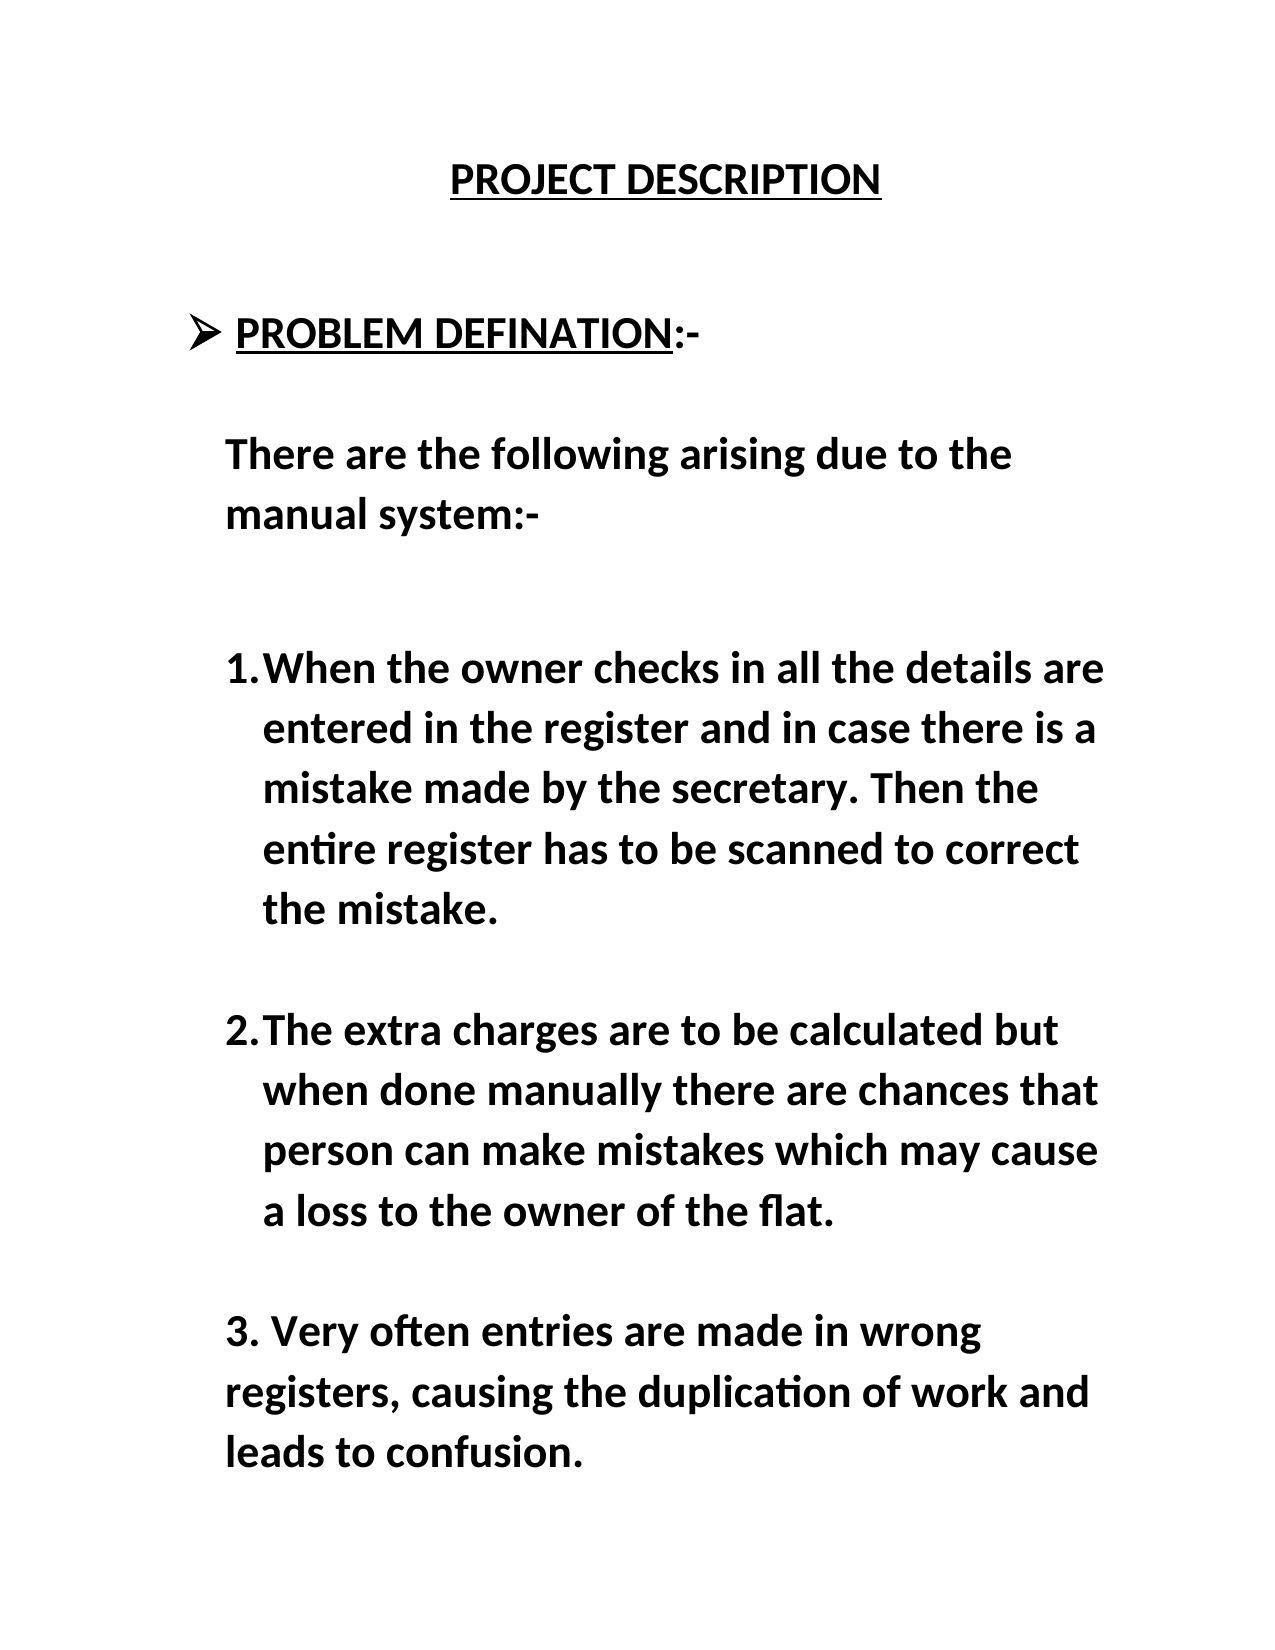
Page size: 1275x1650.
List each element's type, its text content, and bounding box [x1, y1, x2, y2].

list The extra charges are to be calculated but when done manually there are chances that person can make mistakes which may cause a loss to the owner of the flat. [225, 1001, 1125, 1238]
list PROJECT DESCRIPTION [375, 150, 1125, 206]
list 3. Very often entries are made in wrong registers, causing the duplication of work and leads to confusion. [225, 1302, 1125, 1479]
list PROBLEM DEFINATION:- [187, 304, 1125, 360]
list There are the following arising due to the manual system:- [225, 424, 1125, 541]
list When the owner checks in all the details are entered in the register and in case there is a mistake made by the secretary. Then the entire register has to be scanned to correct the mistake. [225, 639, 1125, 936]
